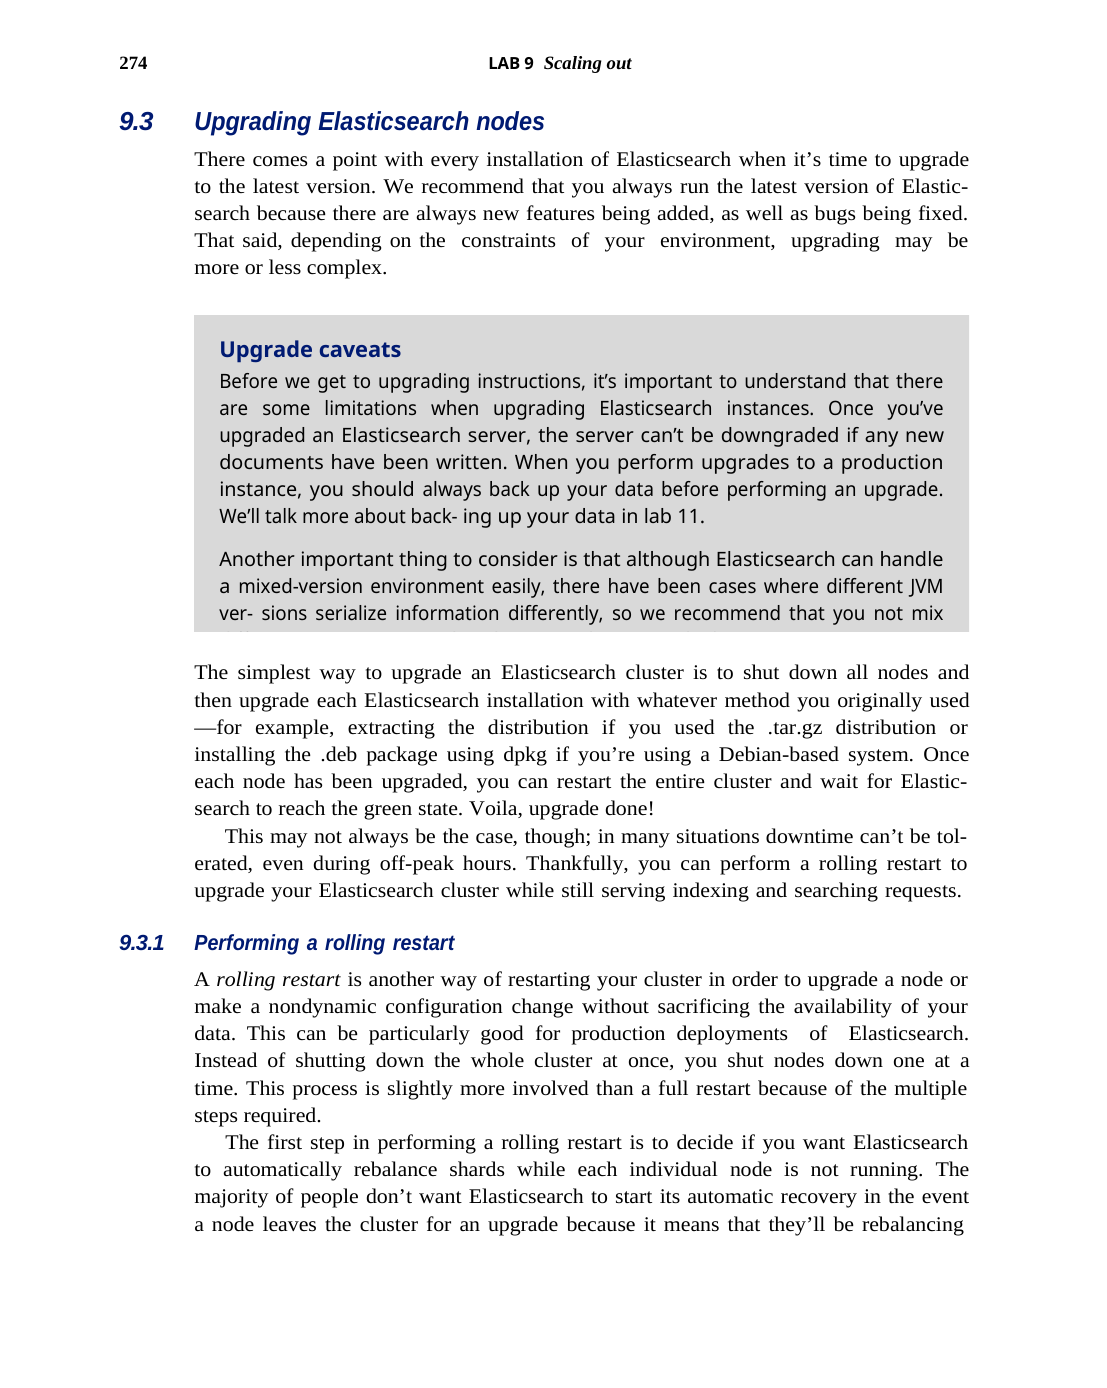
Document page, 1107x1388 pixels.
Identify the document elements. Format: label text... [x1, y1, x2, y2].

subtitle Performing a rolling restart [119, 930, 1083, 955]
subtitle Upgrading Elasticsearch nodes [119, 106, 1083, 136]
text This may not always be the case, though; in many situations downtime can’t be tol- erated, even during off-peak hours. Thankfully, you can perform a rolling restart to upgrade your Elasticsearch cluster while still serving indexing and searching requests. [194, 824, 969, 902]
text The simplest way to upgrade an Elasticsearch cluster is to shut down all nodes and then upgrade each Elasticsearch installation with whatever method you originally used—for example, extracting the distribution if you used the .tar.gz distribution or installing the .deb package using dpkg if you’re using a Debian-based system. Once each node has been upgraded, you can restart the entire cluster and wait for Elastic- search to reach the green state. Voila, upgrade done! [194, 660, 969, 820]
text A rolling restart is another way of restarting your cluster in order to upgrade a node or make a nondynamic configuration change without sacrificing the availability of your data. This can be particularly good for production deployments of Elasticsearch. Instead of shutting down the whole cluster at once, you shut nodes down one at a time. This process is slightly more involved than a full restart because of the multiple steps required. [194, 967, 969, 1127]
text There comes a point with every installation of Elasticsearch when it’s time to upgrade to the latest version. We recommend that you always run the latest version of Elastic- search because there are always new features being added, as well as bugs being fixed. That said, depending on the constraints of your environment, upgrading may be more or less complex. [194, 147, 969, 279]
text The first step in performing a rolling restart is to decide if you want Elasticsearch to automatically rebalance shards while each individual node is not running. The majority of people don’t want Elasticsearch to start its automatic recovery in the event a node leaves the cluster for an upgrade because it means that they’ll be rebalancing [194, 1130, 969, 1236]
text 274 LAB 9 Scaling out [119, 52, 1083, 75]
